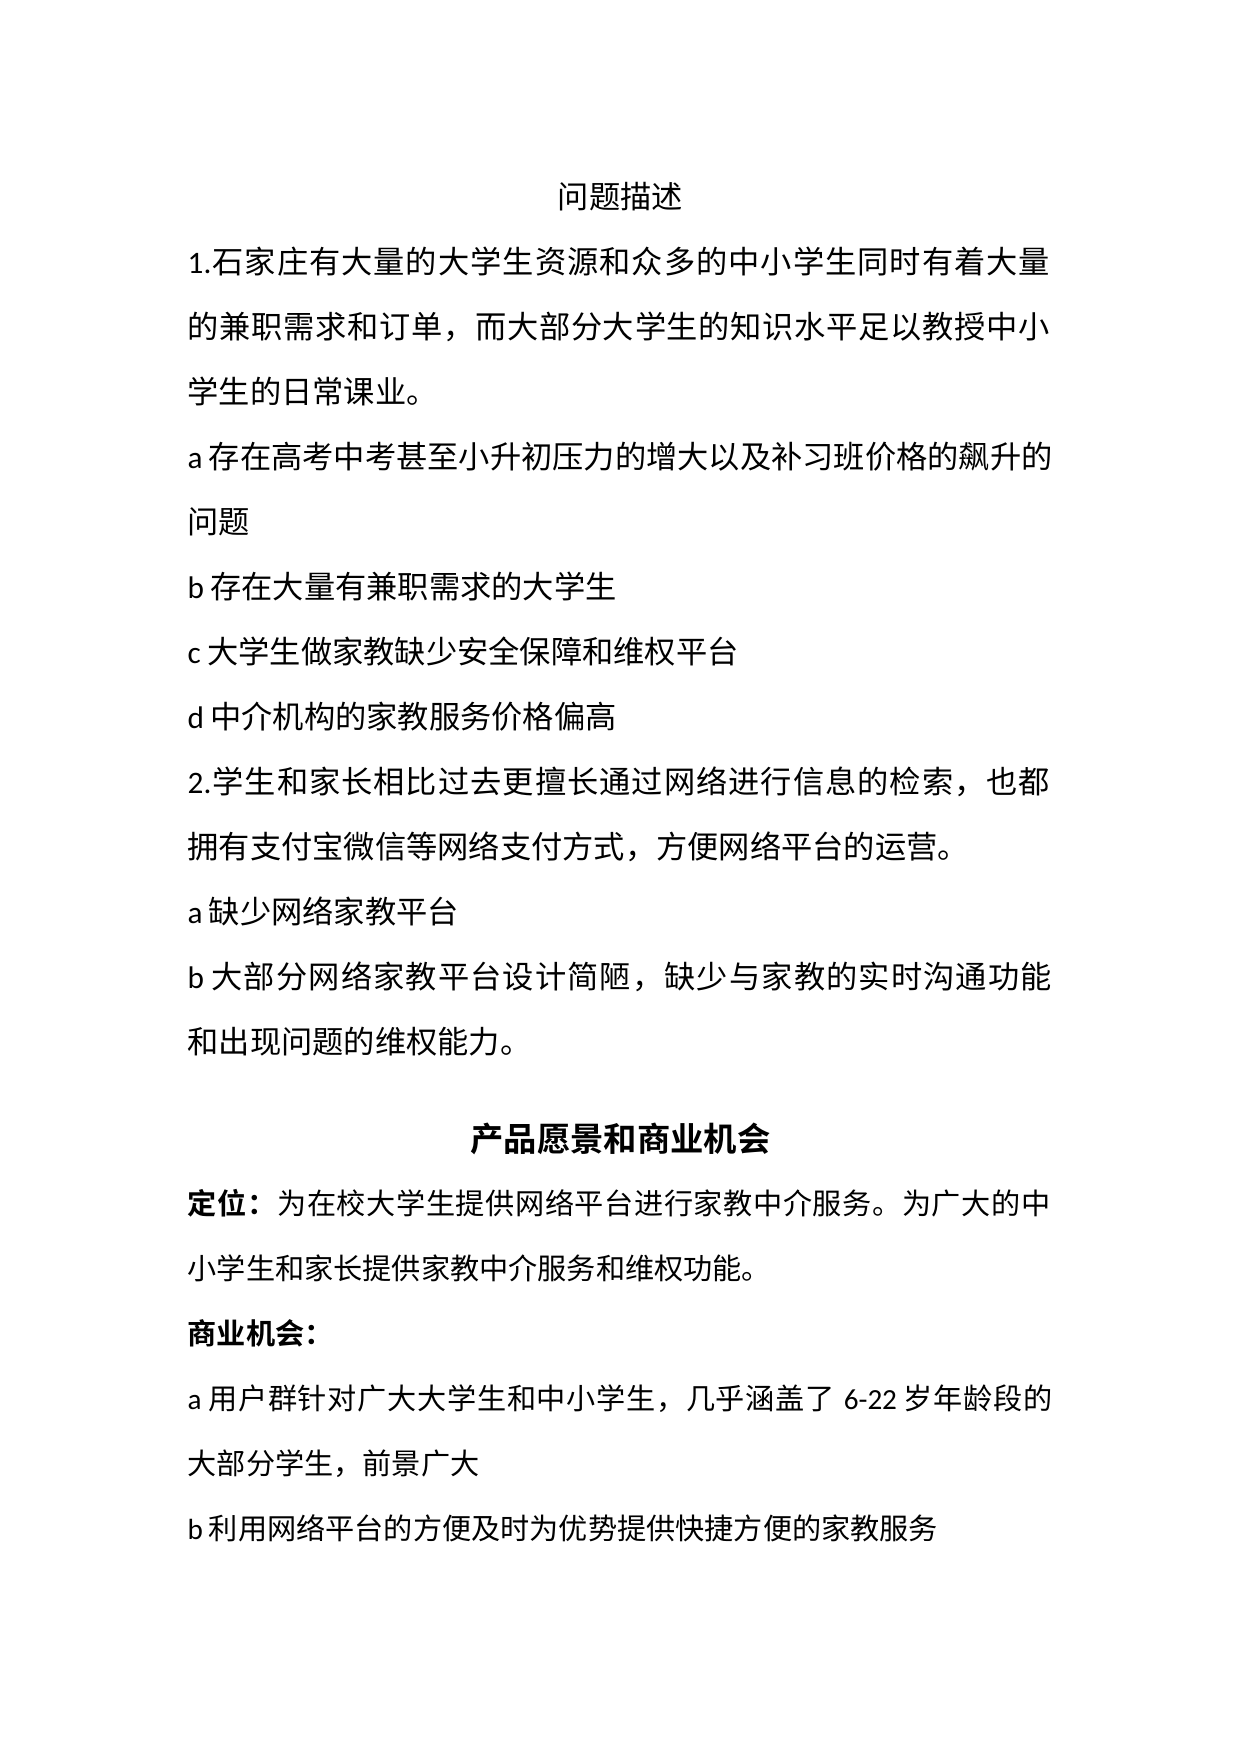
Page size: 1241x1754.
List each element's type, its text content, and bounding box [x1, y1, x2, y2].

text b利用网络平台的方便及时为优势提供快捷方便的家教服务 [187, 1494, 1053, 1559]
text b大部分网络家教平台设计简陋，缺少与家教的实时沟通功能和出现问题的维权能力。 [187, 942, 1053, 1072]
text 定位：为在校大学生提供网络平台进行家教中介服务。为广大的中小学生和家长提供家教中介服务和维权功能。 [187, 1169, 1053, 1299]
text 1.石家庄有大量的大学生资源和众多的中小学生同时有着大量的兼职需求和订单，而大部分大学生的知识水平足以教授中小学生的日常课业。 [187, 227, 1053, 422]
text b存在大量有兼职需求的大学生 [187, 552, 1053, 617]
text c大学生做家教缺少安全保障和维权平台 [187, 617, 1053, 682]
text 产品愿景和商业机会 [187, 1104, 1053, 1169]
text a缺少网络家教平台 [187, 877, 1053, 942]
text d中介机构的家教服务价格偏高 [187, 682, 1053, 747]
text 问题描述 [187, 162, 1053, 227]
text 商业机会： [187, 1299, 1053, 1364]
text a用户群针对广大大学生和中小学生，几乎涵盖了6-22岁年龄段的大部分学生，前景广大 [187, 1364, 1053, 1494]
text 2.学生和家长相比过去更擅长通过网络进行信息的检索，也都拥有支付宝微信等网络支付方式，方便网络平台的运营。 [187, 747, 1053, 877]
text a存在高考中考甚至小升初压力的增大以及补习班价格的飙升的问题 [187, 422, 1053, 552]
